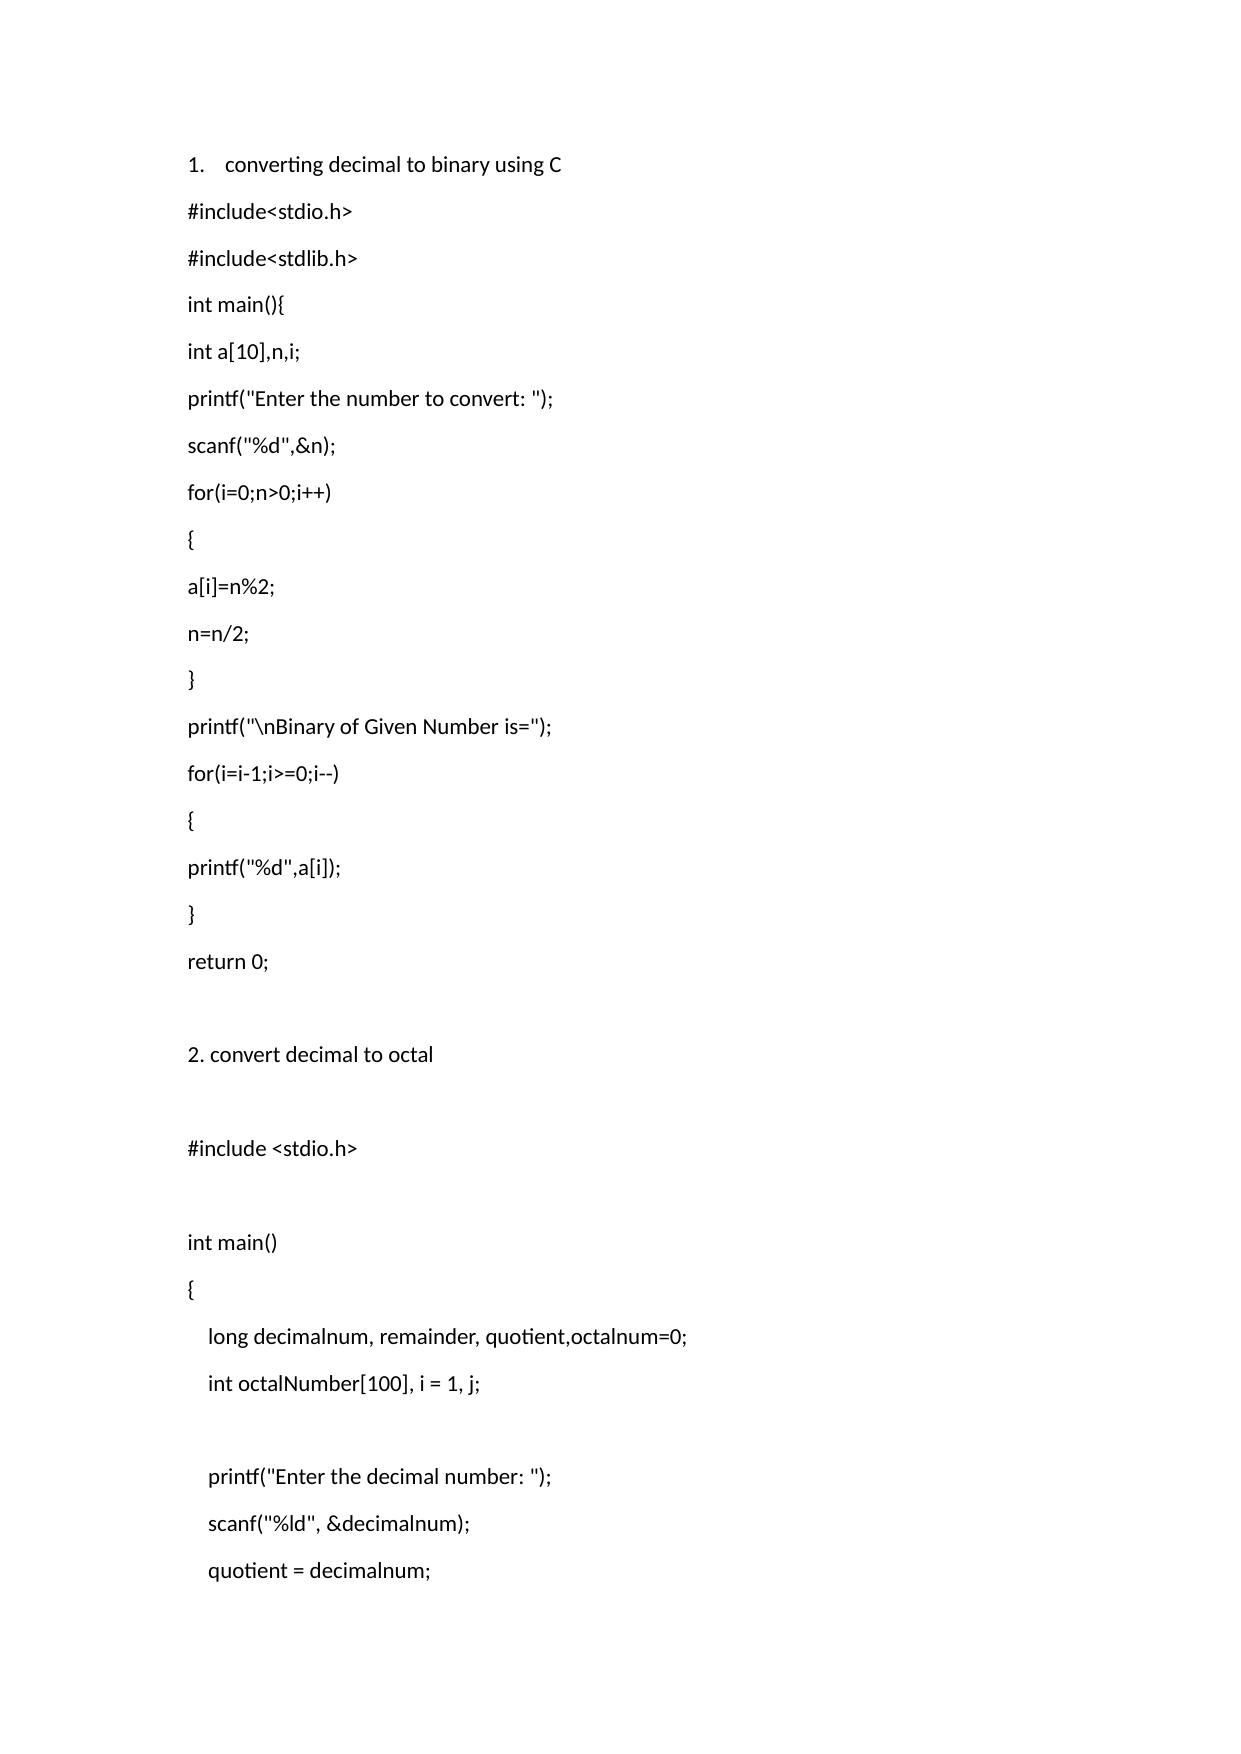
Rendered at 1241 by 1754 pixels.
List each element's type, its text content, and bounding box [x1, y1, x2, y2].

text #include<stdlib.h> [187, 244, 1090, 272]
text int octalNumber[100], i = 1, j; [187, 1369, 1090, 1397]
text printf("%d",a[i]); [187, 853, 1090, 881]
text { [187, 1275, 1090, 1303]
text int a[10],n,i; [187, 337, 1090, 366]
text } [187, 666, 1090, 694]
text quotient = decimalnum; [187, 1556, 1090, 1584]
text int main() [187, 1228, 1090, 1256]
text #include <stdio.h> [187, 1134, 1090, 1162]
text return 0; [187, 947, 1090, 975]
text printf("\nBinary of Given Number is="); [187, 712, 1090, 741]
text long decimalnum, remainder, quotient,octalnum=0; [187, 1322, 1090, 1350]
text 2. convert decimal to octal [187, 1041, 1090, 1069]
text printf("Enter the decimal number: "); [187, 1462, 1090, 1491]
text #include<stdio.h> [187, 197, 1090, 225]
list converting decimal to binary using C [187, 150, 1090, 178]
text a[i]=n%2; [187, 572, 1090, 600]
text { [187, 525, 1090, 553]
text scanf("%d",&n); [187, 431, 1090, 459]
text for(i=i-1;i>=0;i--) [187, 759, 1090, 787]
text } [187, 900, 1090, 928]
text { [187, 806, 1090, 834]
text printf("Enter the number to convert: "); [187, 384, 1090, 412]
text n=n/2; [187, 619, 1090, 647]
text int main(){ [187, 291, 1090, 319]
text scanf("%ld", &decimalnum); [187, 1509, 1090, 1537]
text for(i=0;n>0;i++) [187, 478, 1090, 506]
